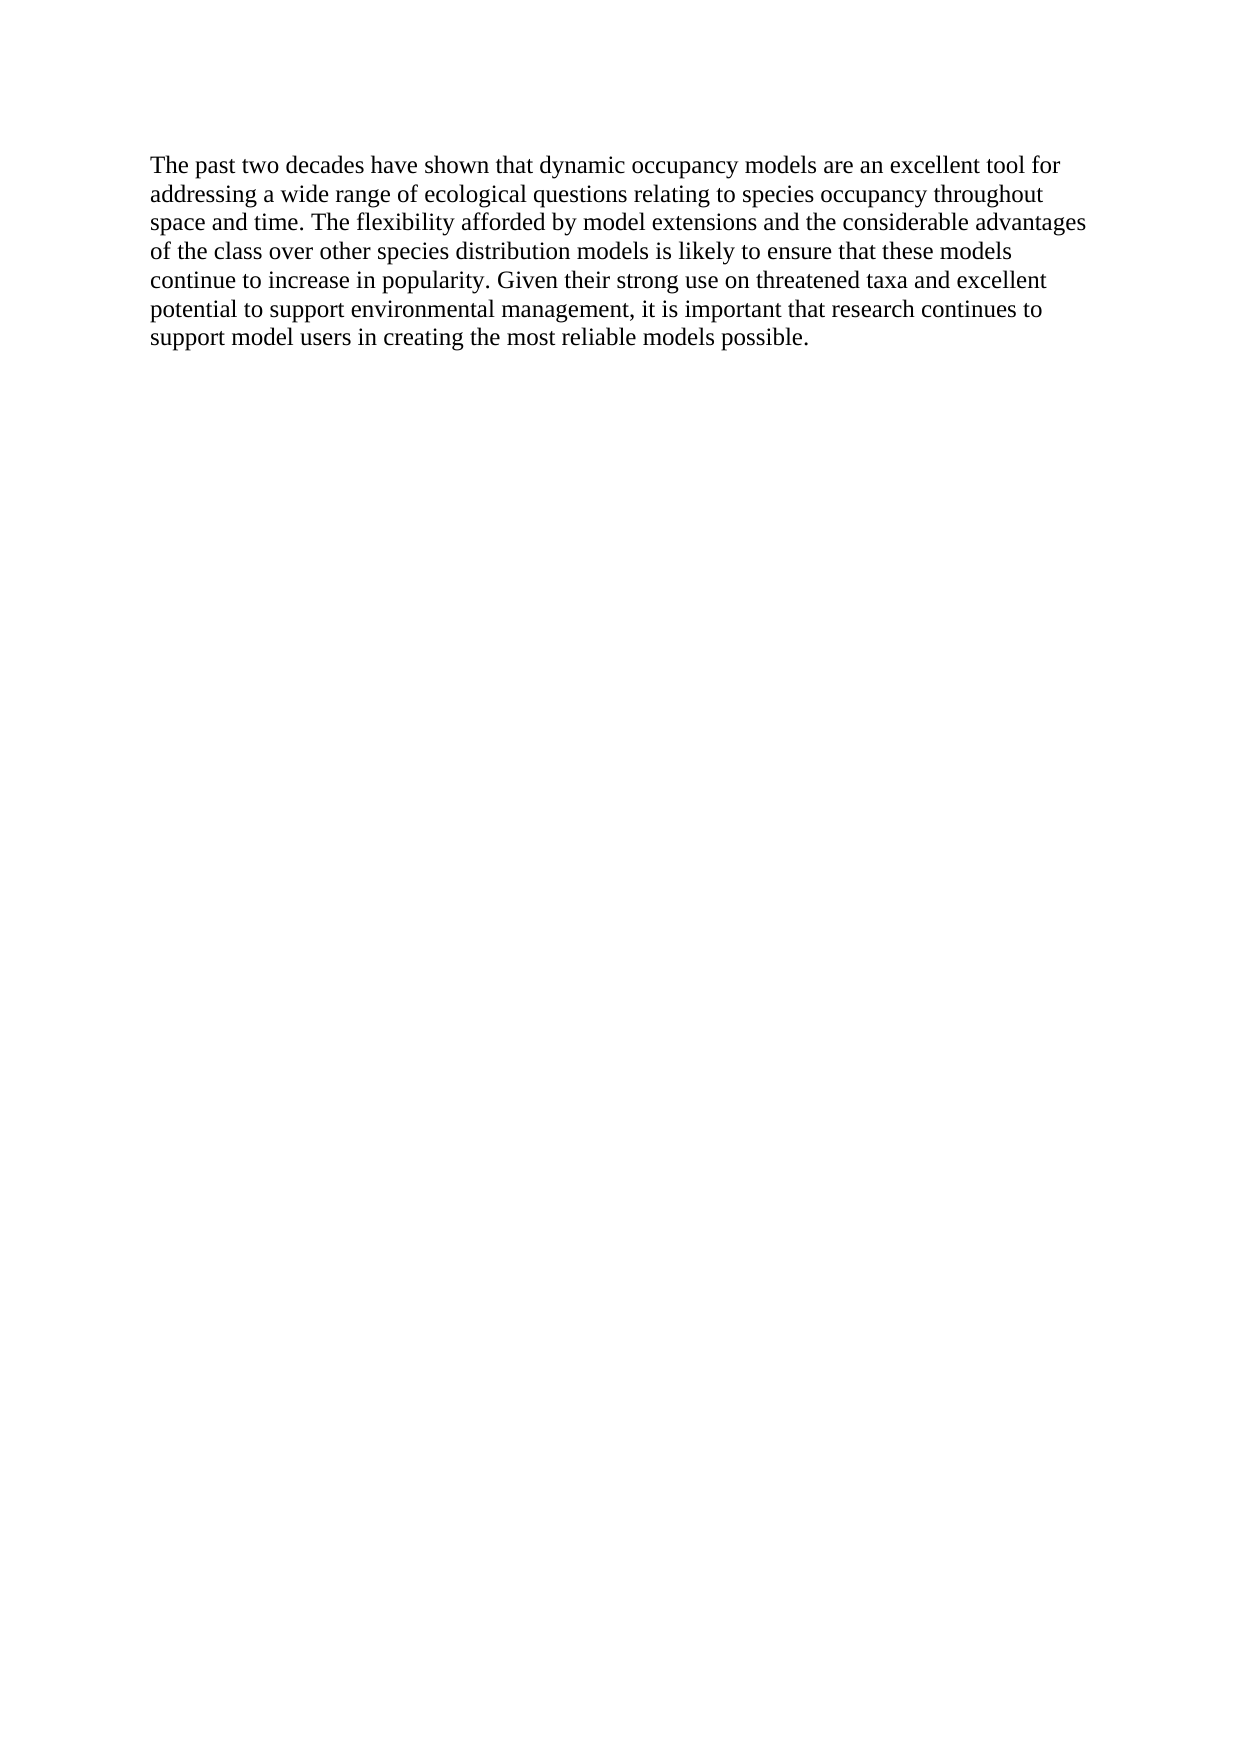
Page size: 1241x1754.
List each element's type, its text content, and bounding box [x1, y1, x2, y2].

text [150, 150, 1090, 236]
text The past two decades have shown that dynamic occupancy models are an excellent tool for addressing a wide range of ecological questions relating to species occupancy throughout space and time. The flexibility afforded by model extensions and the considerable advantages of the class over other species distribution models is likely to ensure that these models continue to increase in popularity. Given their strong use on threatened taxa and excellent potential to support environmental management, it is important that research continues to support model users in creating the most reliable models possible. [150, 265, 1090, 467]
